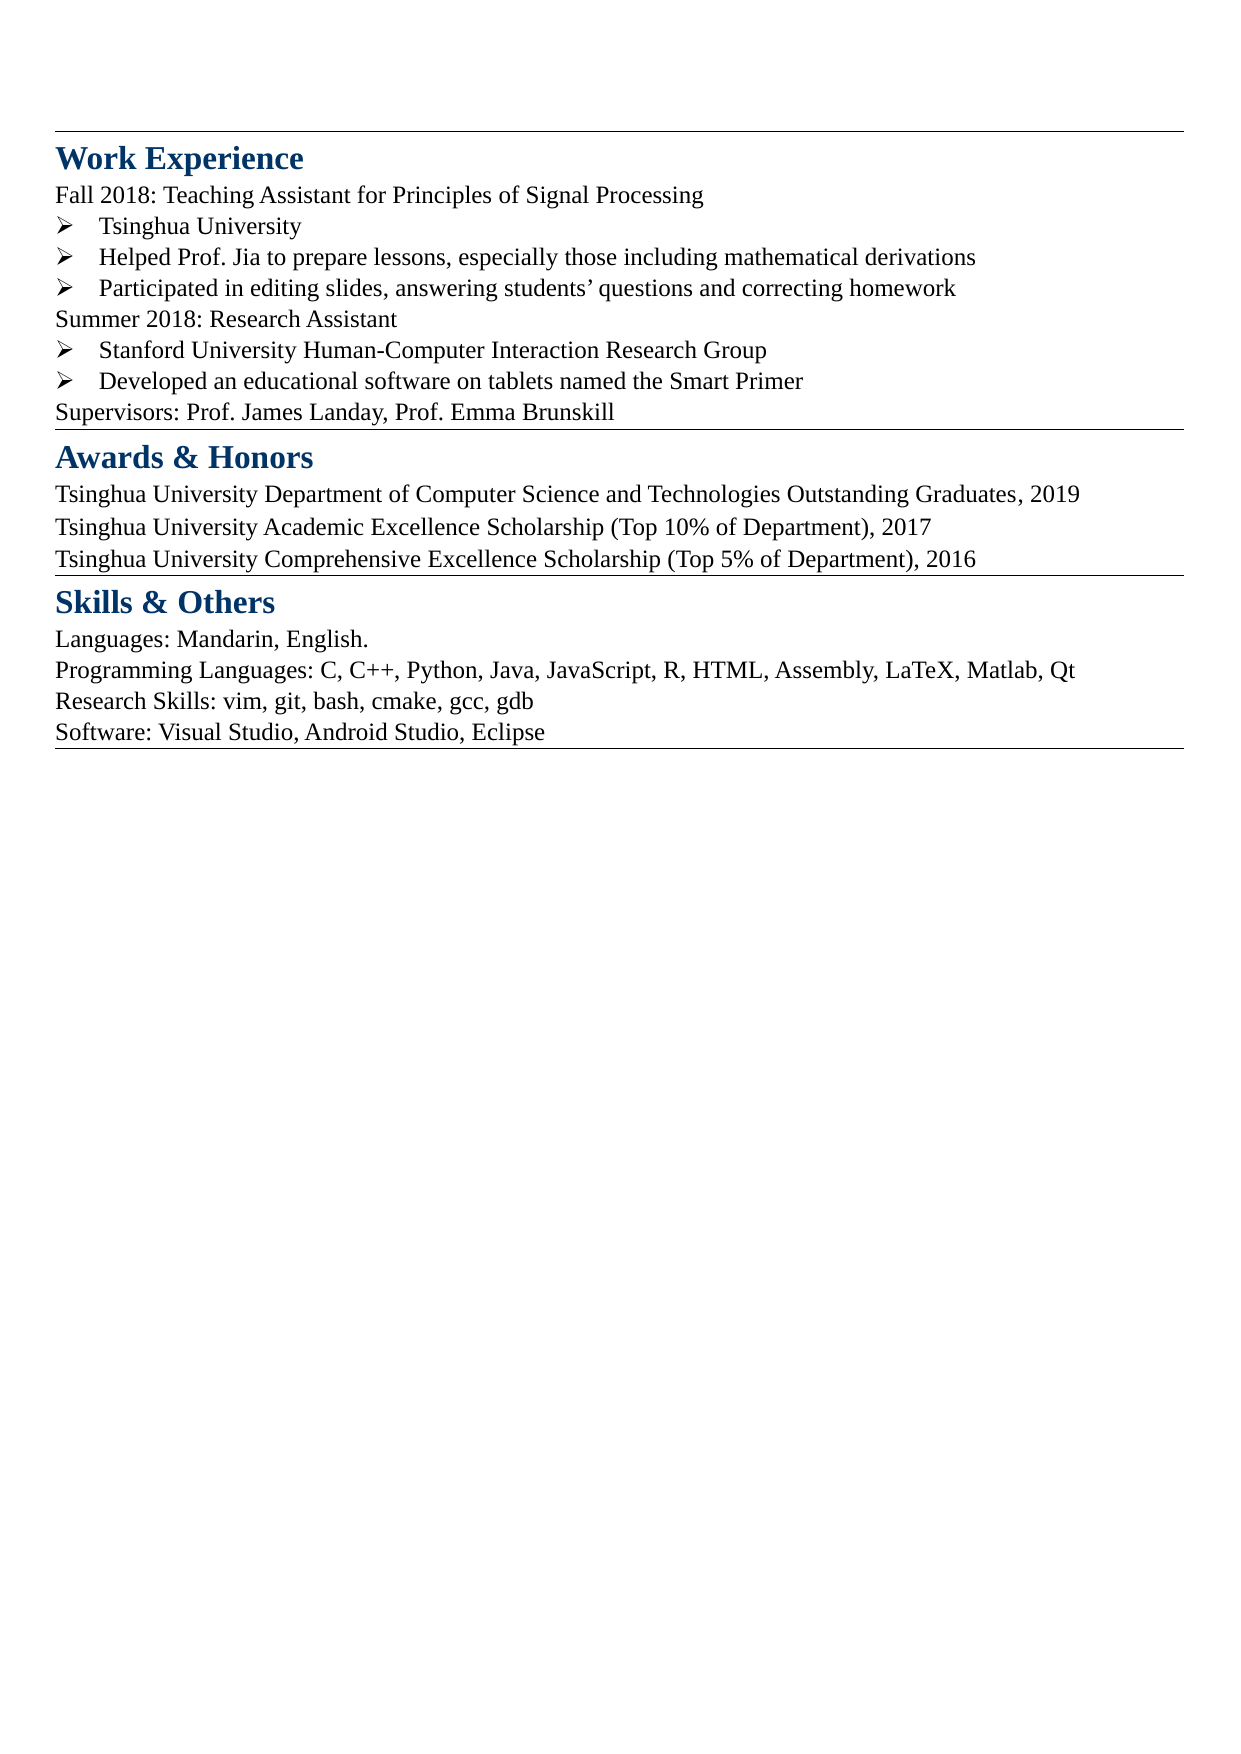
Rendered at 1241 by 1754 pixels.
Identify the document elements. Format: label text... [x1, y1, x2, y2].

table_cell Work Experience Fall 2018: Teaching Assistant for Principles of Signal Processing Tsinghua University Helped Prof. Jia to prepare lessons, especially those including mathematical derivations Participated in editing slides, answering students’ questions and correcting homework Summer 2018: Research Assistant Stanford University Human-Computer Interaction Research Group Developed an educational software on tablets named the Smart Primer Supervisors: Prof. James Landay, Prof. Emma Brunskill [55, 132, 1184, 429]
table_cell Skills & Others Languages: Mandarin, English. Programming Languages: C, C++, Python, Java, JavaScript, R, HTML, Assembly, LaTeX, Matlab, Qt Research Skills: vim, git, bash, cmake, gcc, gdb Software: Visual Studio, Android Studio, Eclipse [55, 576, 1184, 748]
table_cell Awards & Honors Tsinghua University Department of Computer Science and Technologies Outstanding Graduates , 2019 Tsinghua University Academic Excellence Scholarship (Top 10% of Department), 2017 Tsinghua University Comprehensive Excellence Scholarship (Top 5% of Department), 2016 [55, 430, 1184, 575]
